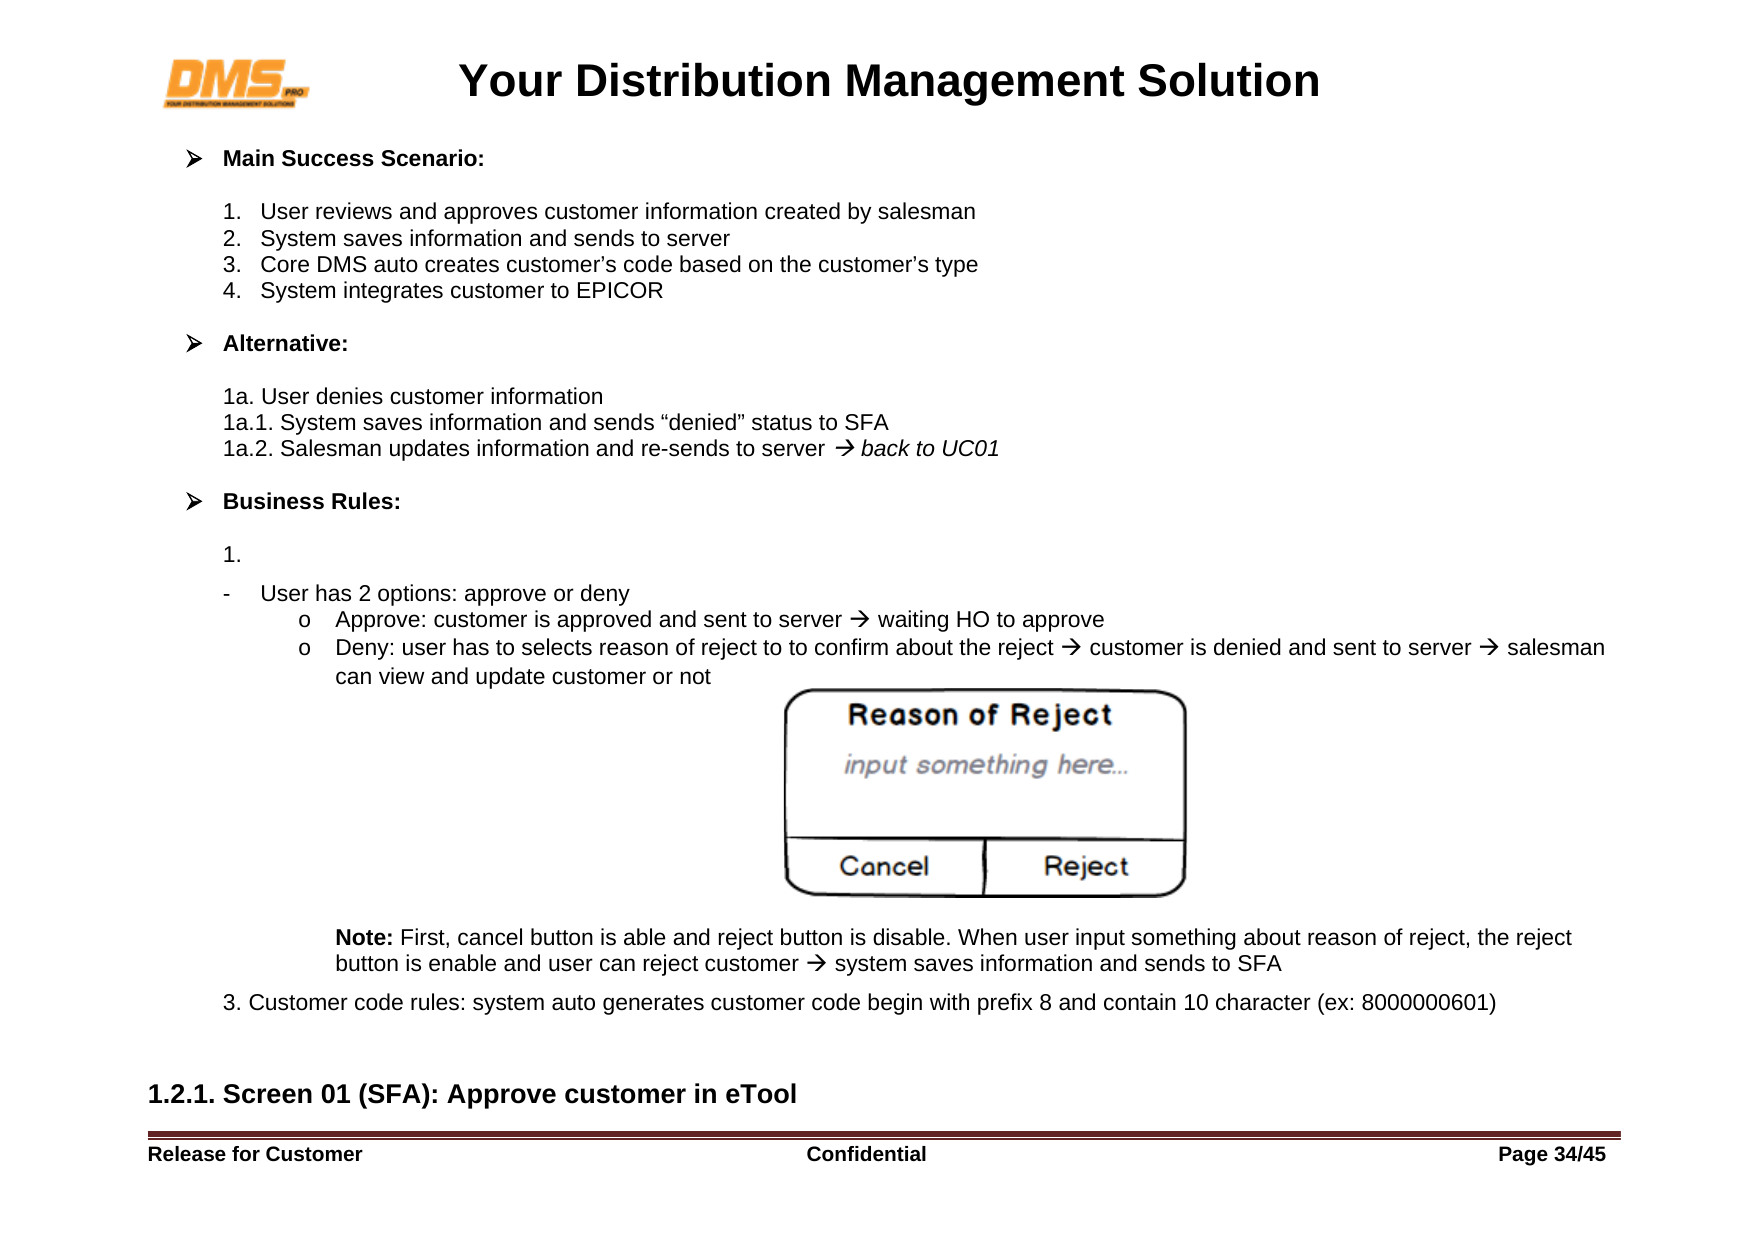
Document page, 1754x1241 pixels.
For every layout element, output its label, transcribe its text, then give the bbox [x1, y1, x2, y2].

text 1a. User denies customer information [185, 383, 1636, 409]
list Note: First, cancel button is able and reject button is disable. When user input something about reason of reject, the reject button is enable and user can reject customer system saves information and sends to SFA [335, 924, 1636, 976]
list System integrates customer to EPICOR [223, 277, 1636, 303]
list Alternative: [185, 330, 1636, 356]
list Main Success Scenario: [185, 145, 1636, 172]
text 1a.1. System saves information and sends “denied” status to SFA [185, 409, 1636, 435]
text 3. Customer code rules: system auto generates customer code begin with prefix 8 and contain 10 character (ex: 8000000601) [148, 989, 1636, 1015]
subtitle Screen 01 (SFA): Approve customer in eTool [148, 1078, 1636, 1109]
list System saves information and sends to server [223, 224, 1636, 251]
list Business Rules: [185, 488, 1636, 514]
list User has 2 options: approve or deny [223, 579, 1636, 606]
list Approve: customer is approved and sent to server waiting HO to approve [298, 606, 1636, 634]
picture [783, 688, 1188, 898]
list Deny: user has to selects reason of reject to to confirm about the reject customer is denied and sent to server salesman can view and update customer or not [298, 634, 1636, 689]
text 1. [223, 541, 1636, 567]
list User reviews and approves customer information created by salesman [223, 198, 1636, 224]
text 1a.2. Salesman updates information and re-sends to server back to UC01 [185, 435, 1636, 462]
list Core DMS auto creates customer’s code based on the customer’s type [223, 251, 1636, 277]
picture [158, 41, 316, 119]
